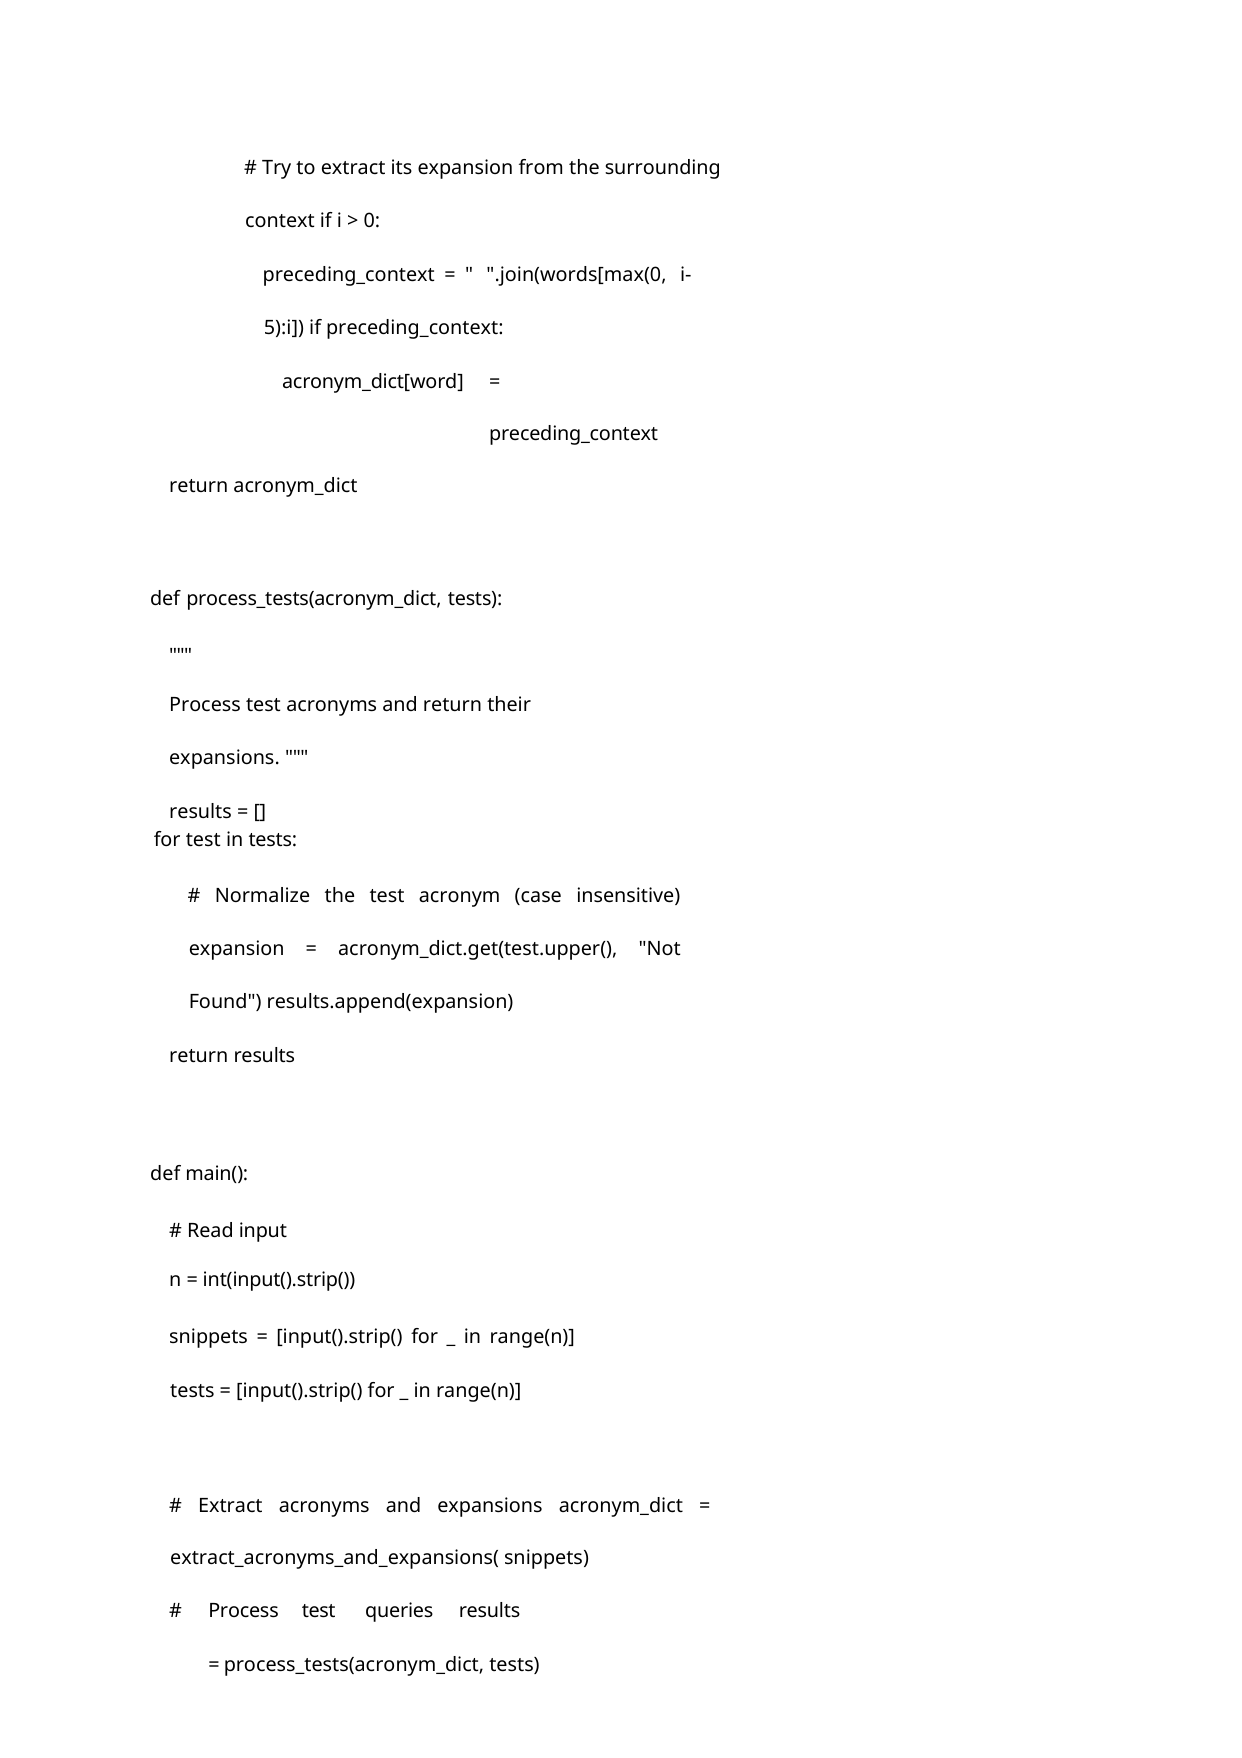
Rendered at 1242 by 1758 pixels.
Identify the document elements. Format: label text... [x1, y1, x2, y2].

text def main(): [150, 1159, 1094, 1186]
text # Normalize the test acronym (case insensitive) expansion = acronym_dict.get(test.upper(), "Not Found") results.append(expansion) [187, 882, 681, 1014]
text # Read input [169, 1216, 1094, 1243]
text acronym_dict[word] = preceding_context return acronym_dict [169, 367, 694, 498]
text n = int(input().strip()) [169, 1265, 1094, 1292]
text # Extract acronyms and expansions acronym_dict = extract_acronyms_and_expansions( snippets) [169, 1491, 736, 1571]
text results = [] [169, 797, 1094, 824]
text # Try to extract its expansion from the surrounding context if i > 0: [244, 153, 770, 233]
text # Process test queries results = process_tests(acronym_dict, tests) [169, 1597, 557, 1677]
text return results [169, 1041, 1094, 1068]
text Process test acronyms and return their expansions. """ [169, 690, 628, 770]
text for test in tests: [153, 825, 1094, 852]
text """ [169, 641, 1094, 668]
text def process_tests(acronym_dict, tests): [150, 584, 1094, 611]
text snippets = [input().strip() for _ in range(n)] tests = [input().strip() for _ in range(n)] [169, 1322, 612, 1403]
text preceding_context = " ".join(words[max(0, i- 5):i]) if preceding_context: [262, 260, 713, 340]
